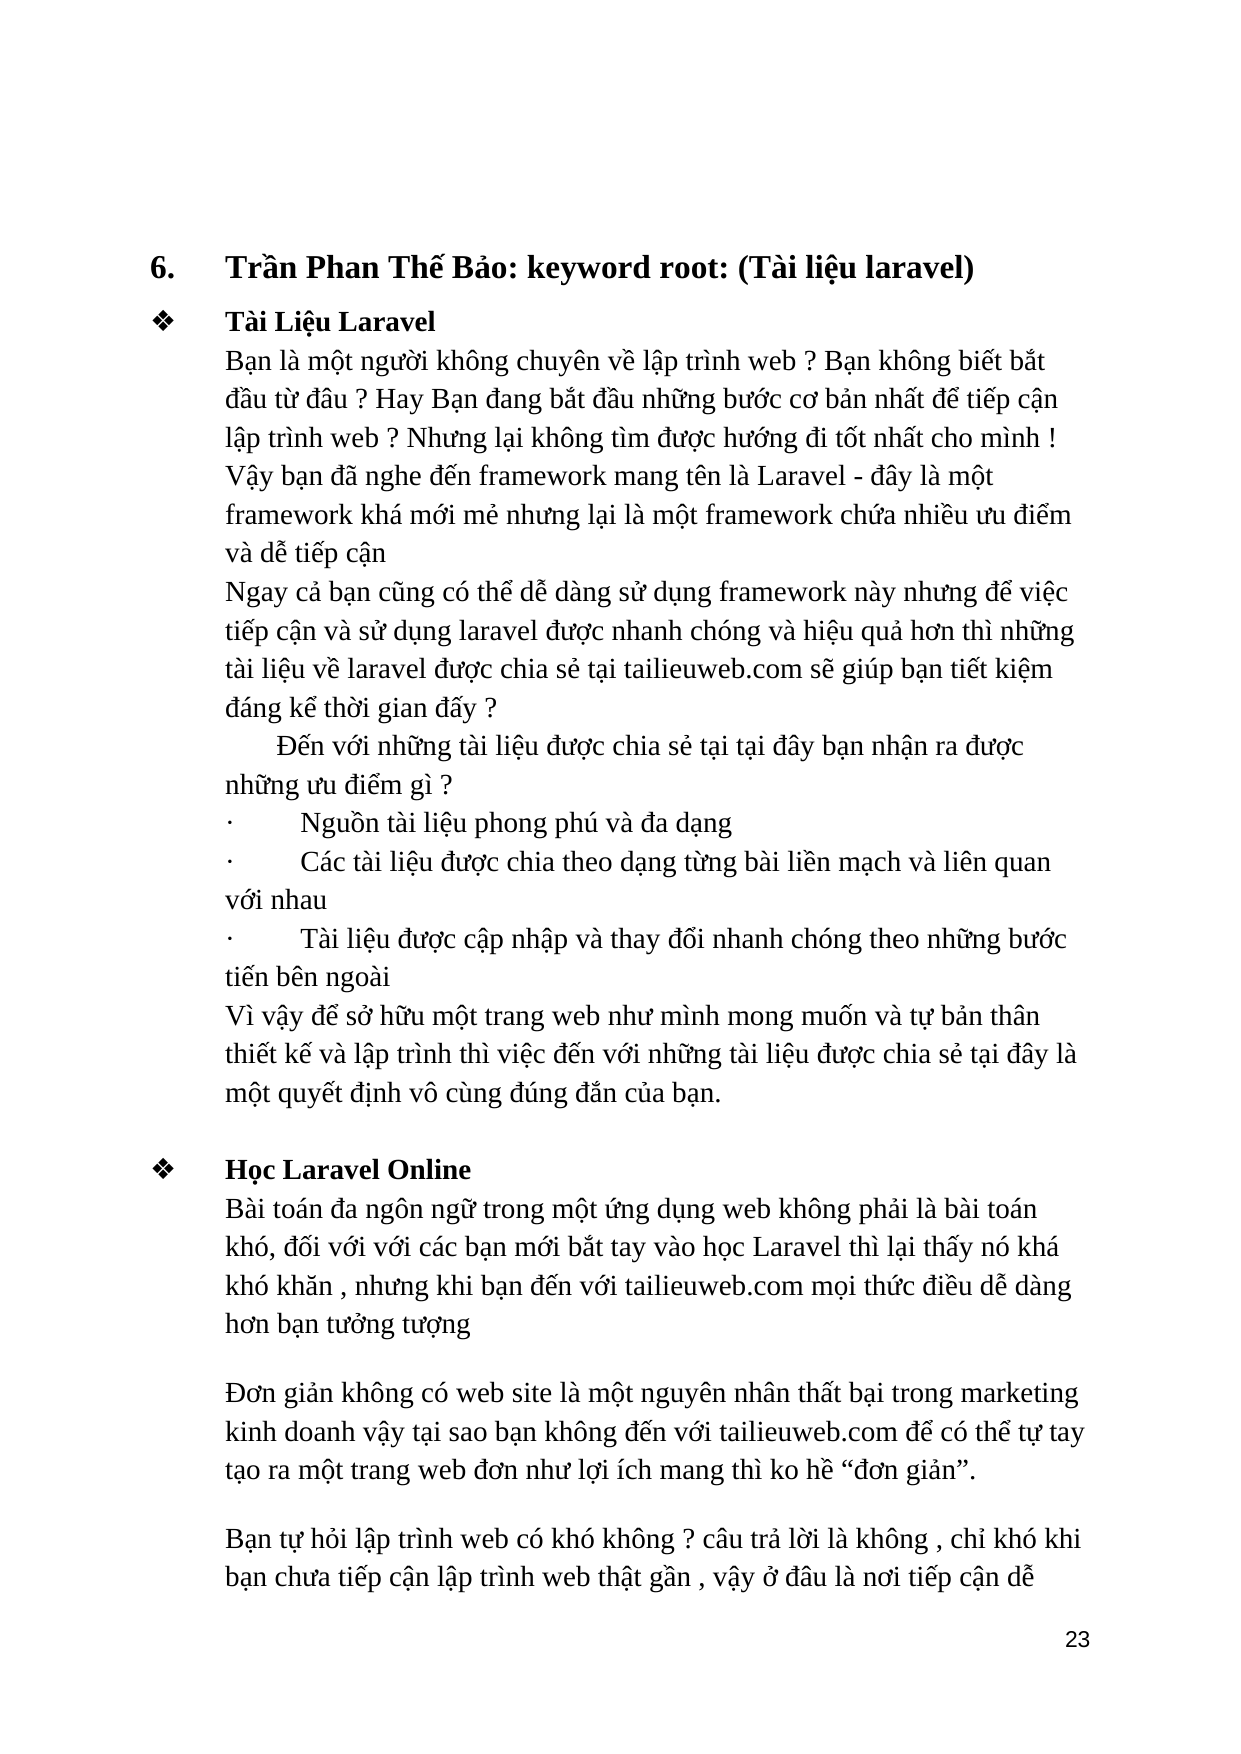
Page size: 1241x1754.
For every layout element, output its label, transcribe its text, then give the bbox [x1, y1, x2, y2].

text · Nguồn tài liệu phong phú và đa dạng [225, 805, 1090, 839]
subtitle Trần Phan Thế Bảo: keyword root: (Tài liệu laravel) [150, 248, 1090, 286]
text Bạn là một người không chuyên về lập trình web ? Bạn không biết bắt đầu từ đâu ? Hay Bạn đang bắt đầu những bước cơ bản nhất để tiếp cận lập trình web ? Nhưng lại không tìm được hướng đi tốt nhất cho mình ! Vậy bạn đã nghe đến framework mang tên là Laravel - đây là một framework khá mới mẻ nhưng lại là một framework chứa nhiều ưu điểm và dễ tiếp cận [225, 343, 1090, 569]
list Tài Liệu Laravel [150, 304, 1090, 338]
list Học Laravel Online [150, 1152, 1090, 1186]
text Đến với những tài liệu được chia sẻ tại tại đây bạn nhận ra được những ưu điểm gì ? [225, 728, 1090, 800]
text Ngay cả bạn cũng có thể dễ dàng sử dụng framework này nhưng để việc tiếp cận và sử dụng laravel được nhanh chóng và hiệu quả hơn thì những tài liệu về laravel được chia sẻ tại tailieuweb.com sẽ giúp bạn tiết kiệm đáng kể thời gian đấy ? [225, 574, 1090, 723]
text Vì vậy để sở hữu một trang web như mình mong muốn và tự bản thân thiết kế và lập trình thì việc đến với những tài liệu được chia sẻ tại đây là một quyết định vô cùng đúng đắn của bạn. [225, 998, 1090, 1109]
text · Tài liệu được cập nhập và thay đổi nhanh chóng theo những bước tiến bên ngoài [225, 921, 1090, 993]
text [225, 1521, 1090, 1593]
text Bài toán đa ngôn ngữ trong một ứng dụng web không phải là bài toán khó, đối với với các bạn mới bắt tay vào học Laravel thì lại thấy nó khá khó khăn , nhưng khi bạn đến với tailieuweb.com mọi thức điều dễ dàng hơn bạn tưởng tượng [225, 1191, 1090, 1340]
text Đơn giản không có web site là một nguyên nhân thất bại trong marketing kinh doanh vậy tại sao bạn không đến với tailieuweb.com để có thể tự tay tạo ra một trang web đơn như lợi ích mang thì ko hề “đơn giản”. [225, 1375, 1090, 1486]
text · Các tài liệu được chia theo dạng từng bài liền mạch và liên quan với nhau [225, 844, 1090, 916]
